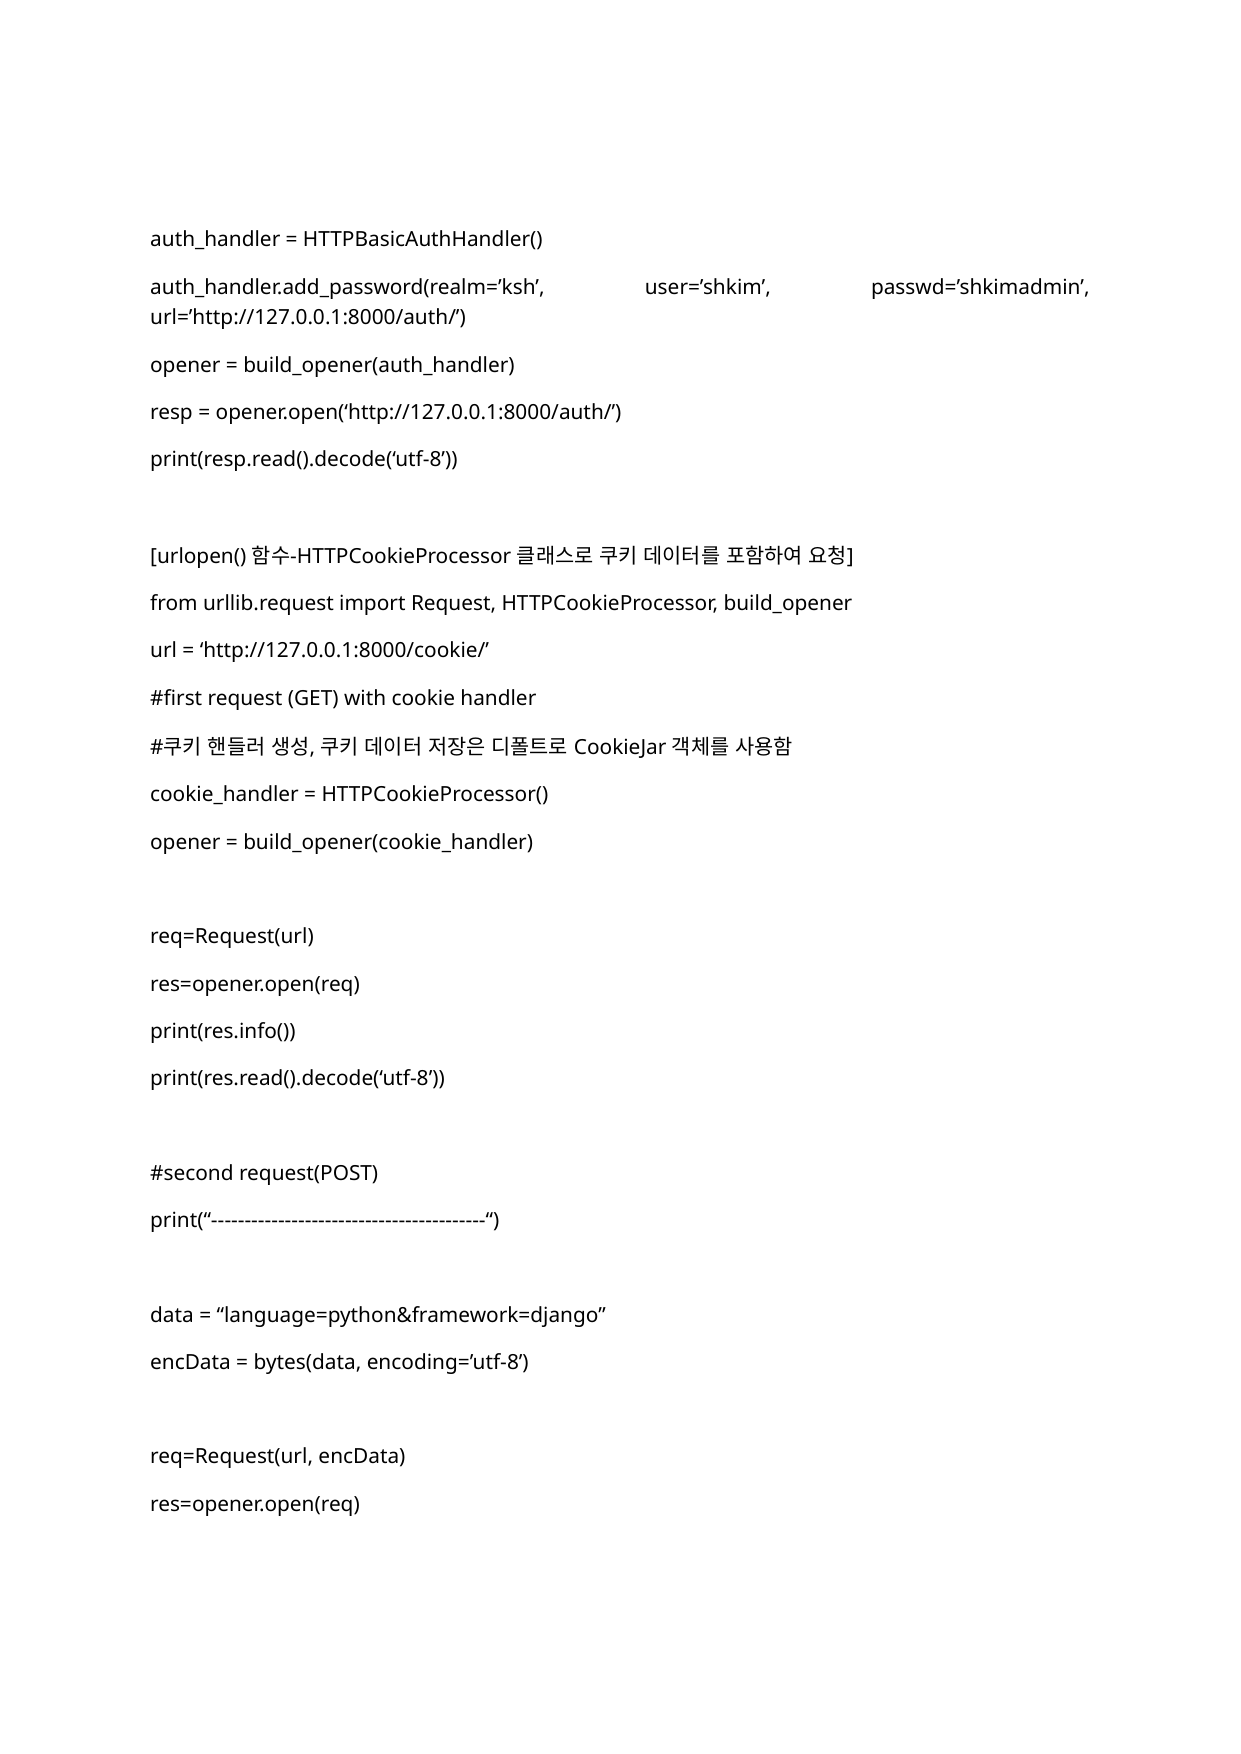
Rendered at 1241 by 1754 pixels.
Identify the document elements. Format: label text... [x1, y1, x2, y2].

text print(“-----------------------------------------“) [150, 1205, 1090, 1233]
text #쿠키 핸들러 생성, 쿠키 데이터 저장은 디폴트로 CookieJar 객체를 사용함 [150, 730, 1090, 760]
text resp = opener.open(‘http://127.0.0.1:8000/auth/’) [150, 397, 1090, 425]
text req=Request(url) [150, 921, 1090, 950]
text auth_handler.add_password(realm=’ksh’, user=’shkim’, passwd=’shkimadmin’, url=’http://127.0.0.1:8000/auth/’) [150, 272, 1090, 331]
text print(res.info()) [150, 1016, 1090, 1044]
text print(res.read().decode(‘utf-8’)) [150, 1063, 1090, 1092]
text opener = build_opener(cookie_handler) [150, 827, 1090, 855]
text from urllib.request import Request, HTTPCookieProcessor, build_opener [150, 588, 1090, 617]
text opener = build_opener(auth_handler) [150, 350, 1090, 378]
text print(resp.read().decode(‘utf-8’)) [150, 444, 1090, 473]
text [urlopen() 함수-HTTPCookieProcessor 클래스로 쿠키 데이터를 포함하여 요청] [150, 539, 1090, 569]
text data = “language=python&framework=django” [150, 1300, 1090, 1328]
text url = ‘http://127.0.0.1:8000/cookie/’ [150, 636, 1090, 664]
text auth_handler = HTTPBasicAuthHandler() [150, 224, 1090, 253]
text encData = bytes(data, encoding=’utf-8’) [150, 1347, 1090, 1375]
text #second request(POST) [150, 1158, 1090, 1186]
text req=Request(url, encData) [150, 1442, 1090, 1470]
text cookie_handler = HTTPCookieProcessor() [150, 779, 1090, 808]
text res=opener.open(req) [150, 969, 1090, 997]
text res=opener.open(req) [150, 1489, 1090, 1517]
text #first request (GET) with cookie handler [150, 683, 1090, 711]
